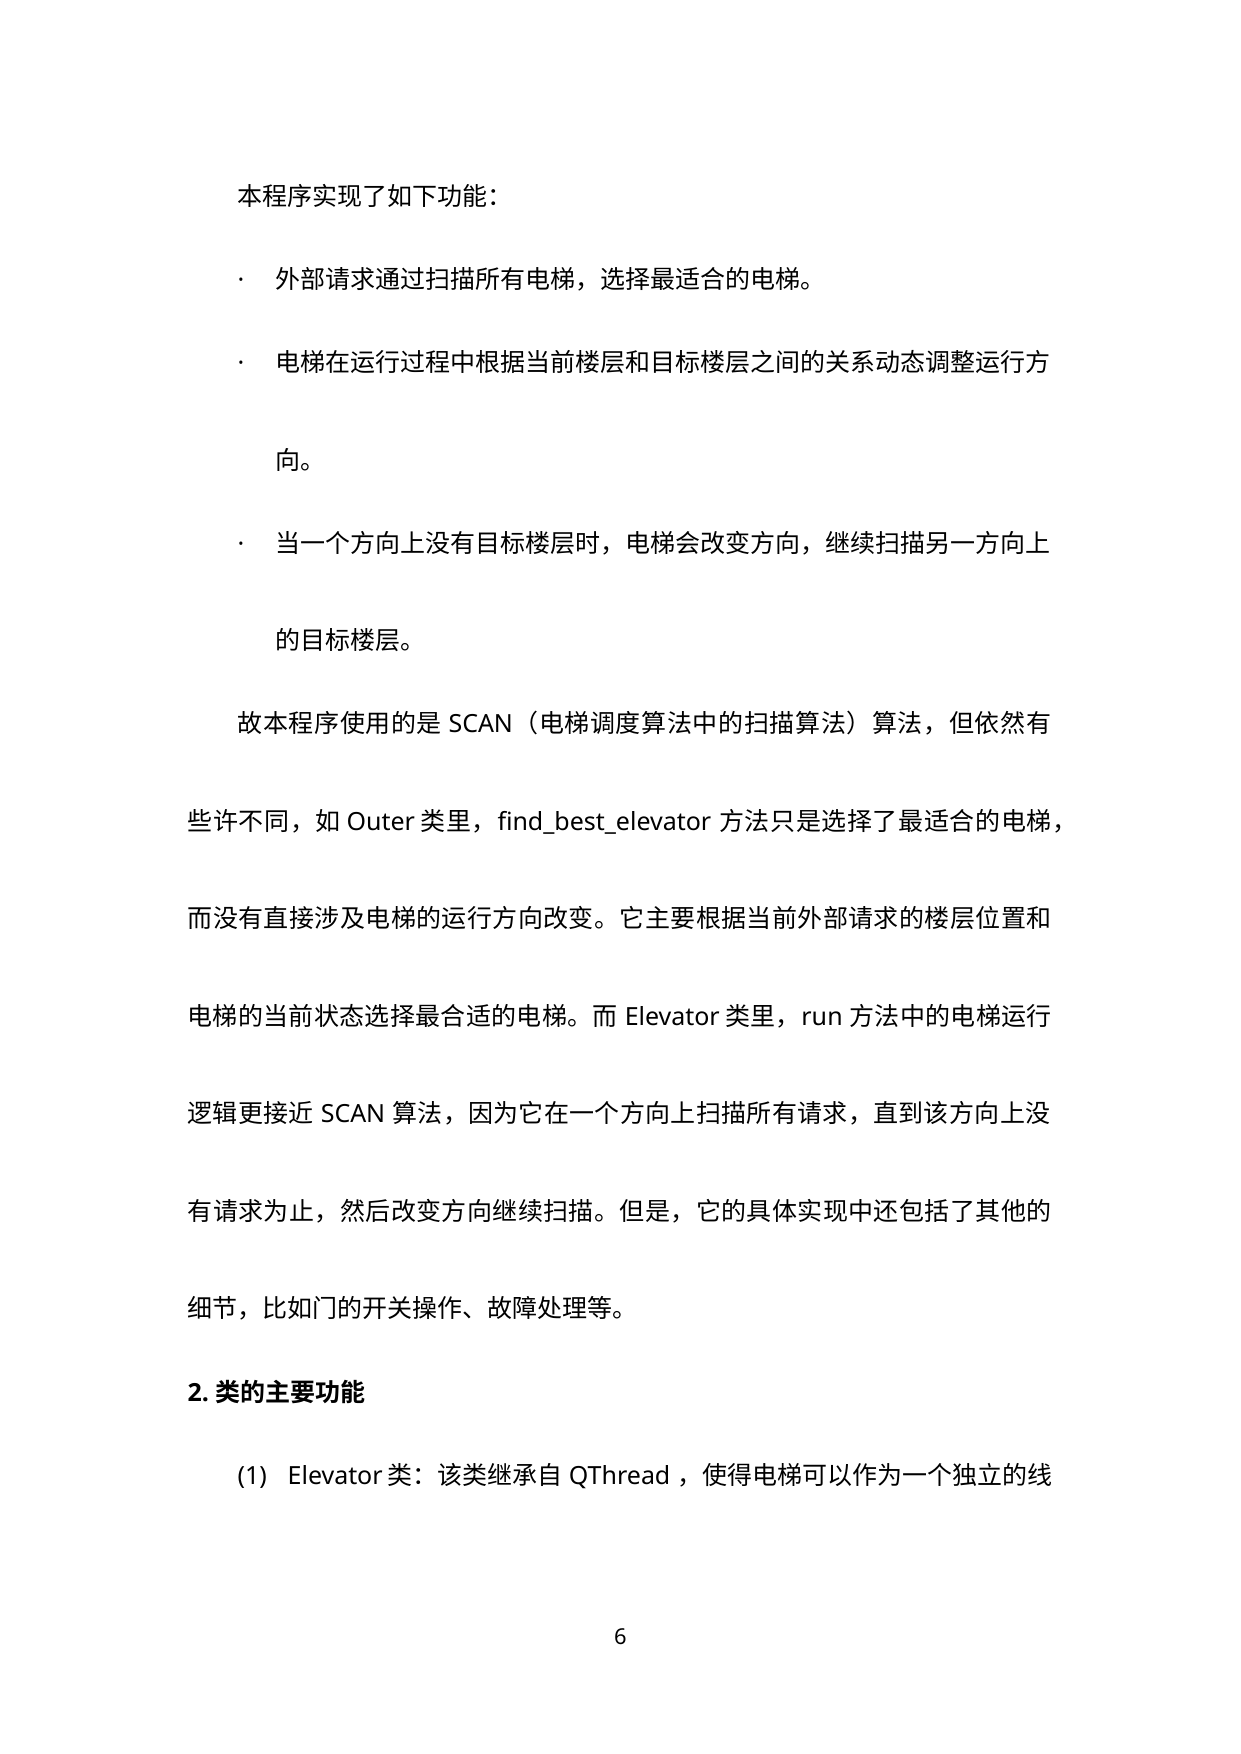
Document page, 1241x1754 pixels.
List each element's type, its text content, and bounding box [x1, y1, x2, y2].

list 当一个方向上没有目标楼层时，电梯会改变方向，继续扫描另一方向上的目标楼层。 [237, 509, 1053, 671]
text 2. 类的主要功能 [187, 1358, 1053, 1423]
list 电梯在运行过程中根据当前楼层和目标楼层之间的关系动态调整运行方向。 [237, 328, 1053, 491]
list 外部请求通过扫描所有电梯，选择最适合的电梯。 [237, 245, 1053, 310]
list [237, 1441, 1053, 1506]
text 本程序实现了如下功能： [187, 162, 1053, 227]
text 故本程序使用的是SCAN（电梯调度算法中的扫描算法）算法，但依然有些许不同，如Outer类里，find_best_elevator 方法只是选择了最适合的电梯，而没有直接涉及电梯的运行方向改变。它主要根据当前外部请求的楼层位置和电梯的当前状态选择最合适的电梯。而Elevator类里，run 方法中的电梯运行逻辑更接近 SCAN 算法，因为它在一个方向上扫描所有请求，直到该方向上没有请求为止，然后改变方向继续扫描。但是，它的具体实现中还包括了其他的细节，比如门的开关操作、故障处理等。 [187, 689, 1053, 1339]
